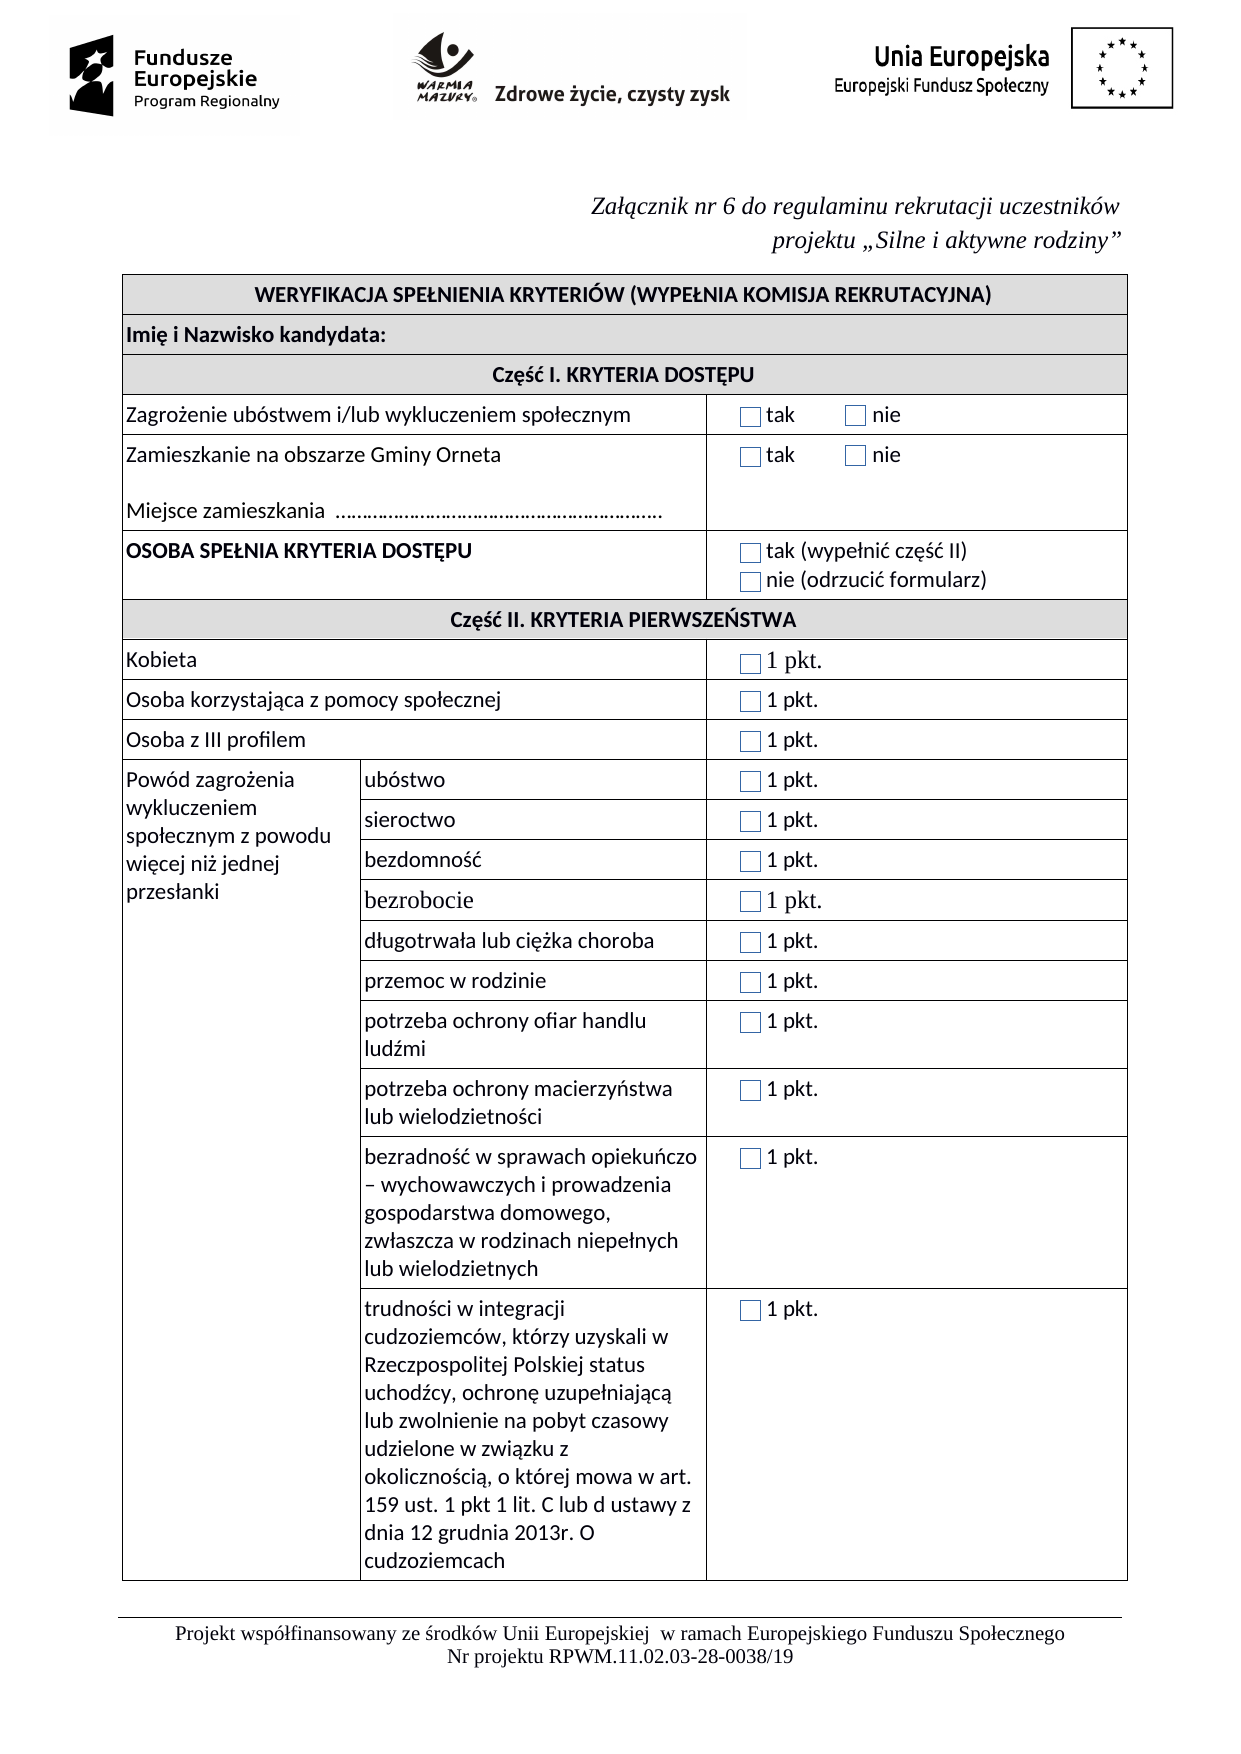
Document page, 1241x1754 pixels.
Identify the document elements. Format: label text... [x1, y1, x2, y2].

table_header WERYFIKACJA SPEŁNIENIA KRYTERIÓW (WYPEŁNIA KOMISJA REKRUTACYJNA) [123, 275, 1127, 314]
table_cell 1 pkt. [707, 760, 1127, 799]
picture [48, 15, 301, 136]
table_cell 1 pkt. [707, 880, 1127, 920]
table_cell Osoba z III profilem [123, 720, 706, 759]
table_cell trudności w integracji cudzoziemców, którzy uzyskali w Rzeczpospolitej Polskiej status uchodźcy, ochronę uzupełniającą lub zwolnienie na pobyt czasowy udzielone w związku z okolicznością, o której mowa w art. 159 ust. 1 pkt 1 lit. C lub d ustawy z dnia 12 grudnia 2013r. O cudzoziemcach [361, 1289, 706, 1580]
table_cell Część I. KRYTERIA DOSTĘPU [123, 355, 1127, 394]
table_cell 1 pkt. [707, 800, 1127, 839]
table_cell 1 pkt. [707, 1289, 1127, 1580]
table_cell potrzeba ochrony macierzyństwa lub wielodzietności [361, 1069, 706, 1136]
table_cell Część II. KRYTERIA PIERWSZEŃSTWA [123, 600, 1127, 638]
table_cell Zagrożenie ubóstwem i/lub wykluczeniem społecznym [123, 395, 706, 434]
table_cell tak nie [707, 395, 1127, 434]
table_cell 1 pkt. [707, 1069, 1127, 1136]
table_cell bezrobocie [361, 880, 706, 920]
table_cell Osoba korzystająca z pomocy społecznej [123, 680, 706, 719]
table_cell bezradność w sprawach opiekuńczo – wychowawczych i prowadzenia gospodarstwa domowego, zwłaszcza w rodzinach niepełnych lub wielodzietnych [361, 1137, 706, 1288]
table_cell tak nie [707, 435, 1127, 530]
picture [811, 0, 1195, 136]
table_cell 1 pkt. [707, 921, 1127, 960]
table_cell Zamieszkanie na obszarze Gminy Orneta Miejsce zamieszkania …………………………………………………….. [123, 435, 706, 530]
table_cell potrzeba ochrony ofiar handlu ludźmi [361, 1001, 706, 1068]
table_cell 1 pkt. [707, 840, 1127, 879]
table_cell bezdomność [361, 840, 706, 879]
table_cell ubóstwo [361, 760, 706, 799]
text Załącznik nr 6 do regulaminu rekrutacji uczestników projektu „Silne i aktywne rodziny” [561, 191, 1122, 254]
picture [392, 13, 748, 120]
table_cell Kobieta [123, 640, 706, 679]
table_cell OSOBA SPEŁNIA KRYTERIA DOSTĘPU [123, 531, 706, 598]
table_cell 1 pkt. [707, 720, 1127, 759]
table_cell długotrwała lub ciężka choroba [361, 921, 706, 960]
table_cell 1 pkt. [707, 680, 1127, 719]
table_cell 1 pkt. [707, 1137, 1127, 1288]
table_cell Powód zagrożenia wykluczeniem społecznym z powodu więcej niż jednej przesłanki [123, 760, 360, 1580]
table_cell 1 pkt. [707, 640, 1127, 679]
table_cell 1 pkt. [707, 1001, 1127, 1068]
table_cell tak (wypełnić część II) nie (odrzucić formularz) [707, 531, 1127, 598]
table_cell sieroctwo [361, 800, 706, 839]
table_cell 1 pkt. [707, 961, 1127, 1000]
table_cell Imię i Nazwisko kandydata: [123, 315, 1127, 354]
table_cell przemoc w rodzinie [361, 961, 706, 1000]
